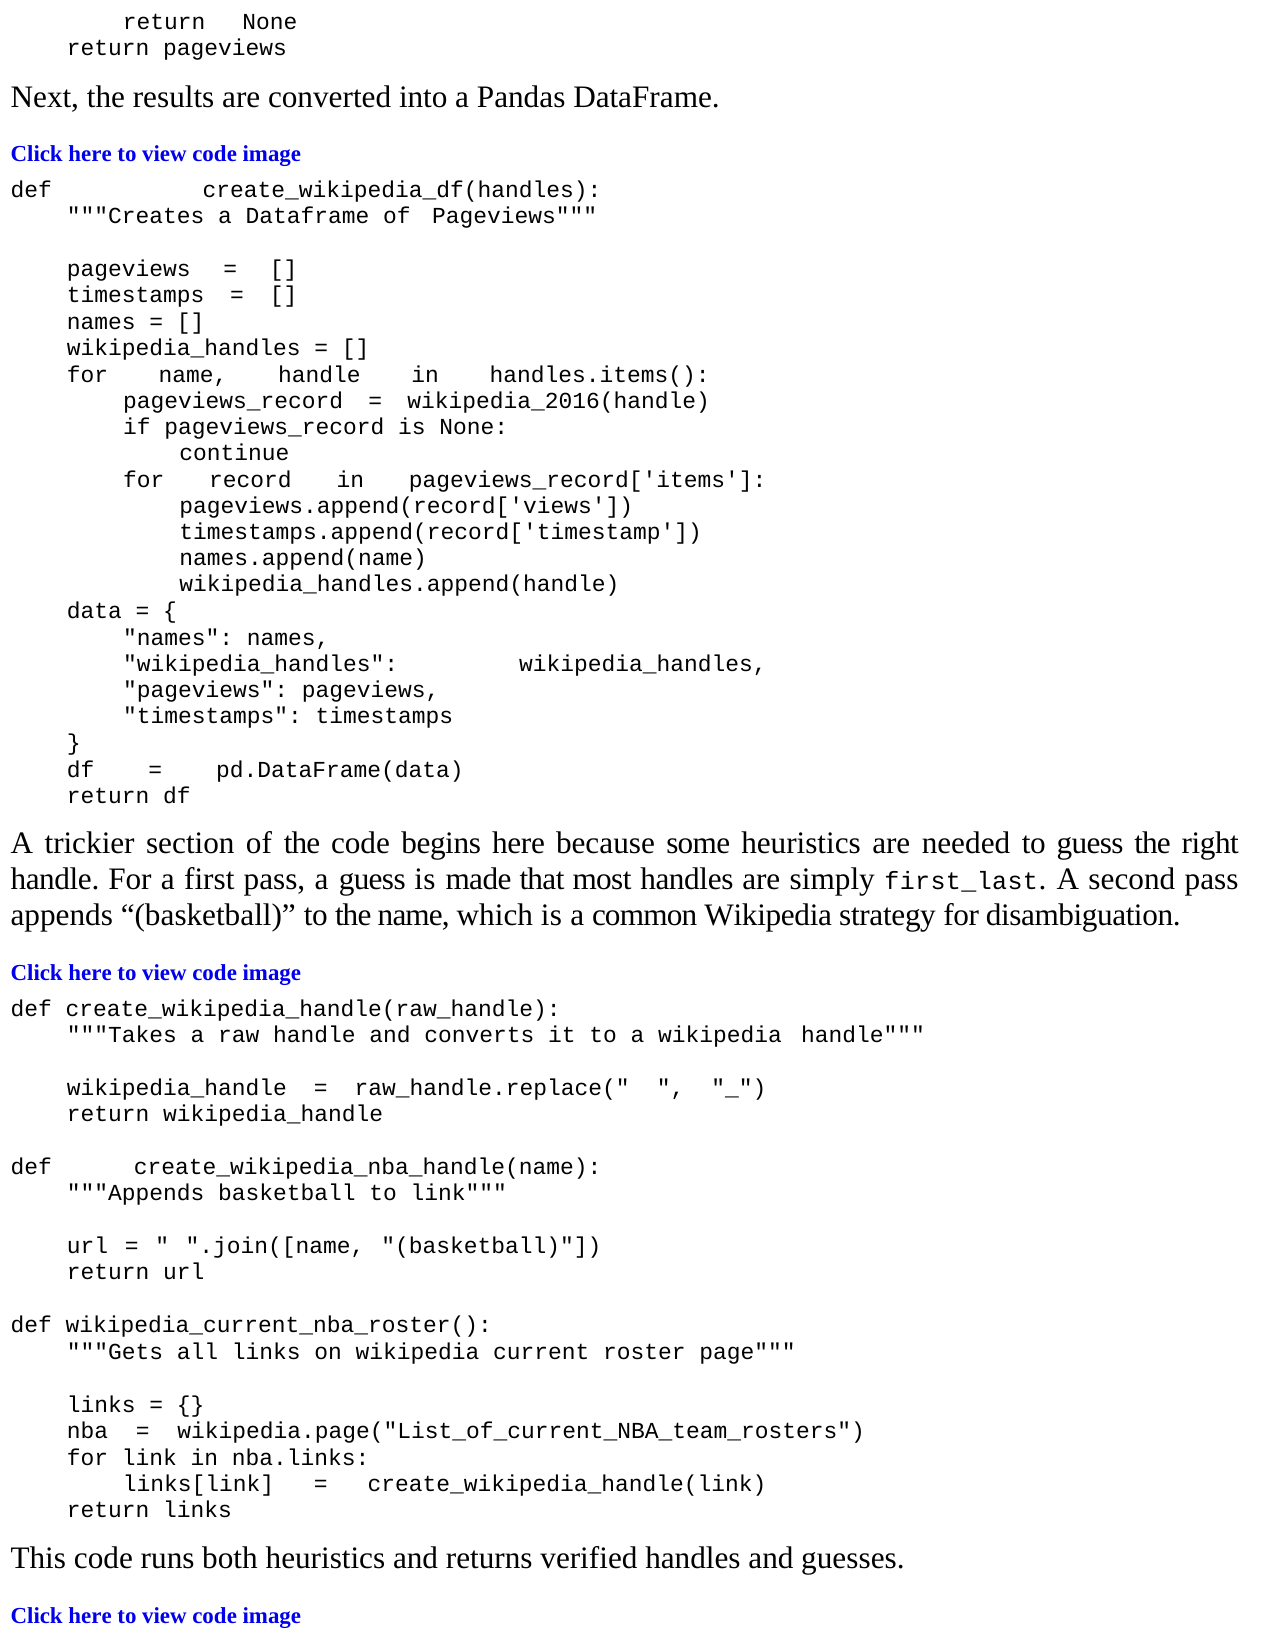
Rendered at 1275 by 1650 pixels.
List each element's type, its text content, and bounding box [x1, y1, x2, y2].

text for record in pageviews_record['items']: pageviews.append(record['views']) timestamps.append(record['timestamp']) names.append(name) wikipedia_handles.append(handle) [123, 468, 766, 599]
text def create_wikipedia_df(handles): """Creates a Dataframe of Pageviews""" [10, 179, 601, 231]
text links[link] = create_wikipedia_handle(link) return links [67, 1472, 766, 1524]
text Next, the results are converted into a Pandas DataFrame. [10, 78, 1275, 114]
text Click here to view code image [10, 1602, 1275, 1628]
text links = {} [67, 1393, 1275, 1419]
text pageviews = [] timestamps = [] names = [] [67, 258, 297, 336]
text "names": names, [123, 626, 1275, 652]
text continue [179, 442, 1275, 467]
text Click here to view code image [10, 959, 1275, 985]
text data = { [67, 599, 1275, 625]
text A trickier section of the code begins here because some heuristics are needed to guess the right handle. For a first pass, a guess is made that most handles are simply first_last. A second pass appends “(basketball)” to the name, which is a common Wikipedia strategy for disambiguation. [10, 826, 1239, 932]
text def create_wikipedia_handle(raw_handle): [10, 997, 1275, 1023]
text This code runs both heuristics and returns verified handles and guesses. [10, 1540, 1275, 1576]
text def wikipedia_current_nba_roster(): [10, 1314, 1275, 1339]
text url = " ".join([name, "(basketball)"]) return url [67, 1234, 601, 1287]
text return None return pageviews [67, 11, 297, 63]
text """Takes a raw handle and converts it to a wikipedia handle""" [67, 1023, 1275, 1049]
text wikipedia_handle = raw_handle.replace(" ", "_") return wikipedia_handle [67, 1077, 766, 1129]
text Click here to view code image [10, 140, 1275, 167]
text wikipedia_handles = [] [67, 336, 1275, 362]
text def create_wikipedia_nba_handle(name): """Appends basketball to link""" [10, 1156, 601, 1208]
text "wikipedia_handles": wikipedia_handles, "pageviews": pageviews, [123, 652, 766, 704]
text """Gets all links on wikipedia current roster page""" [67, 1340, 1275, 1366]
text } [67, 731, 1275, 757]
text "timestamps": timestamps [123, 705, 1275, 731]
text df = pd.DataFrame(data) return df [67, 758, 463, 810]
text nba = wikipedia.page("List_of_current_NBA_team_rosters") for link in nba.links: [67, 1420, 864, 1472]
text for name, handle in handles.items(): pageviews_record = wikipedia_2016(handle) if pageviews_record is None: [67, 363, 710, 441]
